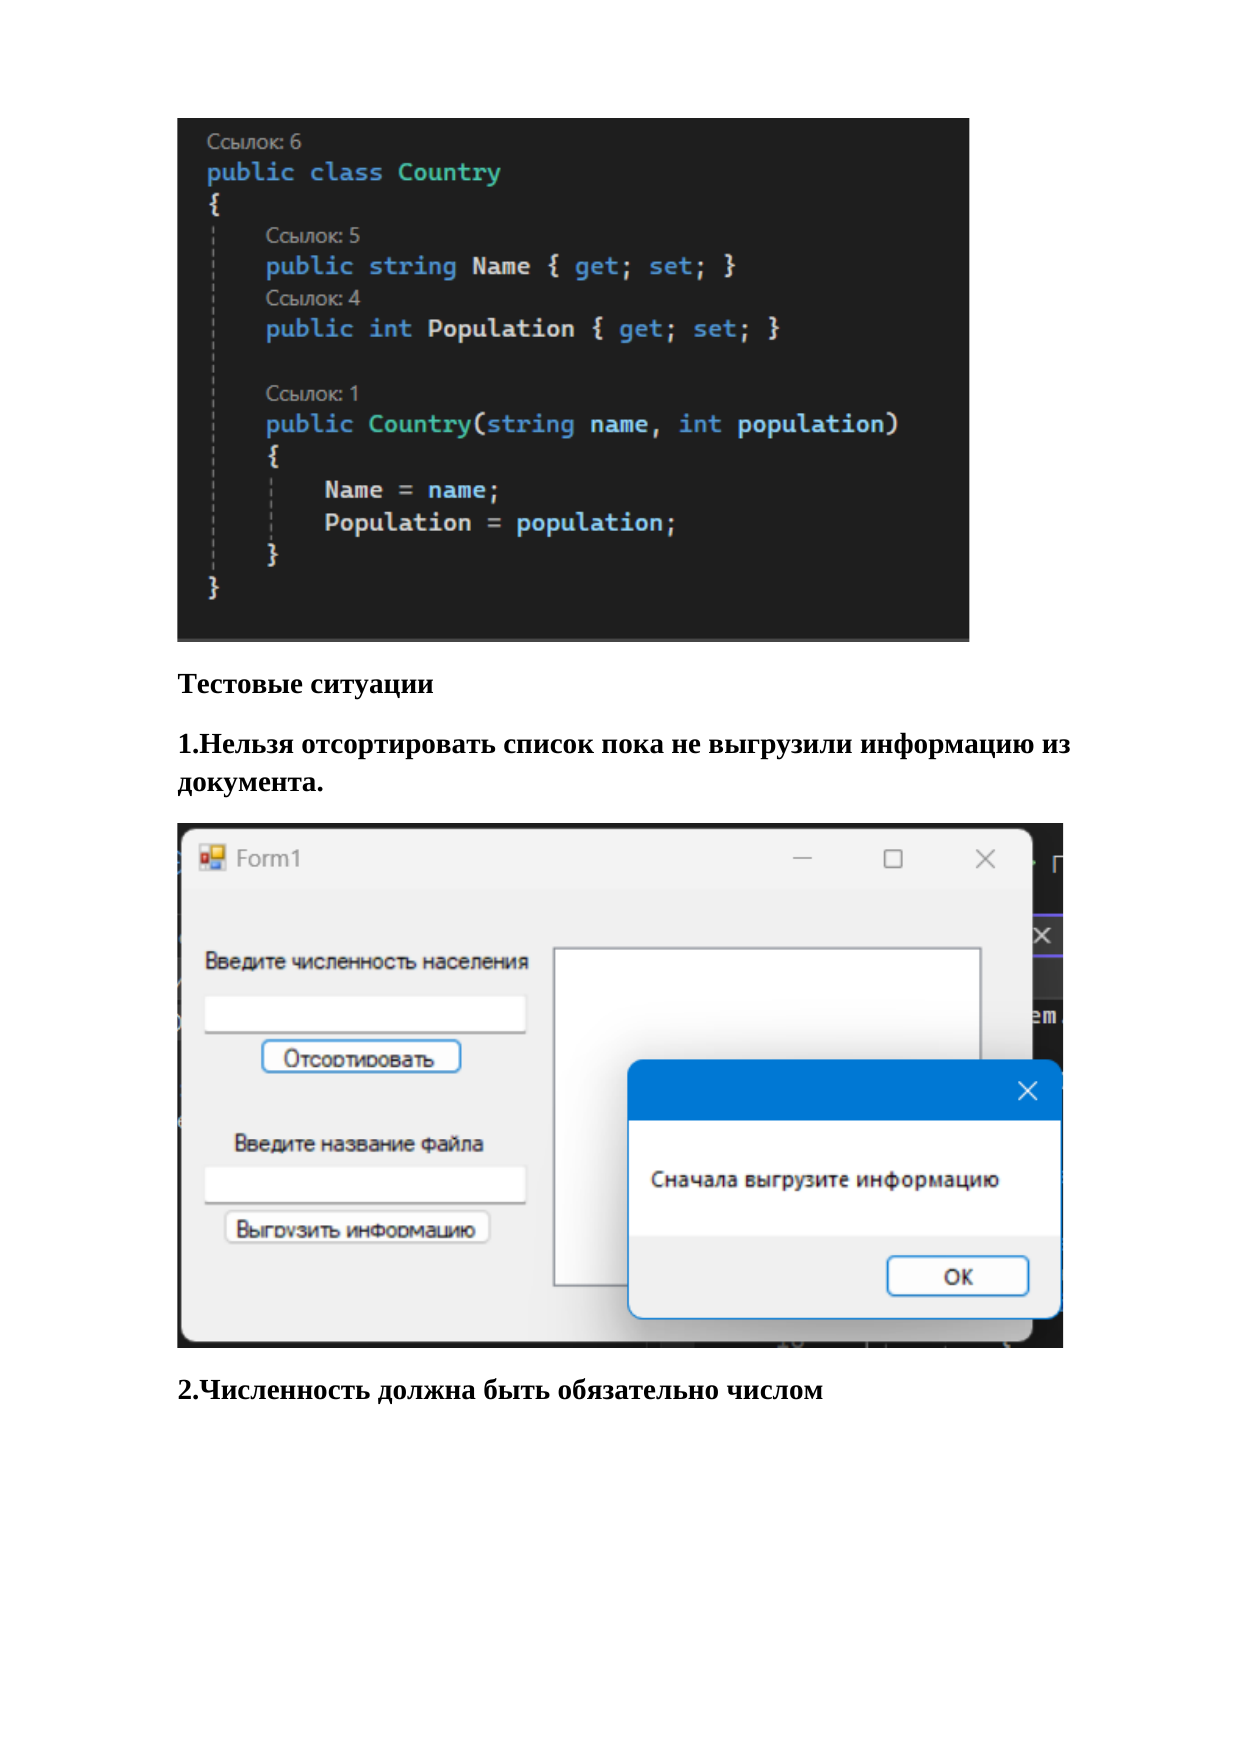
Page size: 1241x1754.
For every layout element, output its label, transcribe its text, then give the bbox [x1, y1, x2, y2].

picture [177, 823, 1064, 1348]
text 1.Нельзя отсортировать список пока не выгрузили информацию из документа. [177, 726, 1152, 798]
text 2.Численность должна быть обязательно числом [177, 1372, 1152, 1406]
picture [177, 118, 970, 642]
text Тестовые ситуации [177, 667, 1152, 700]
